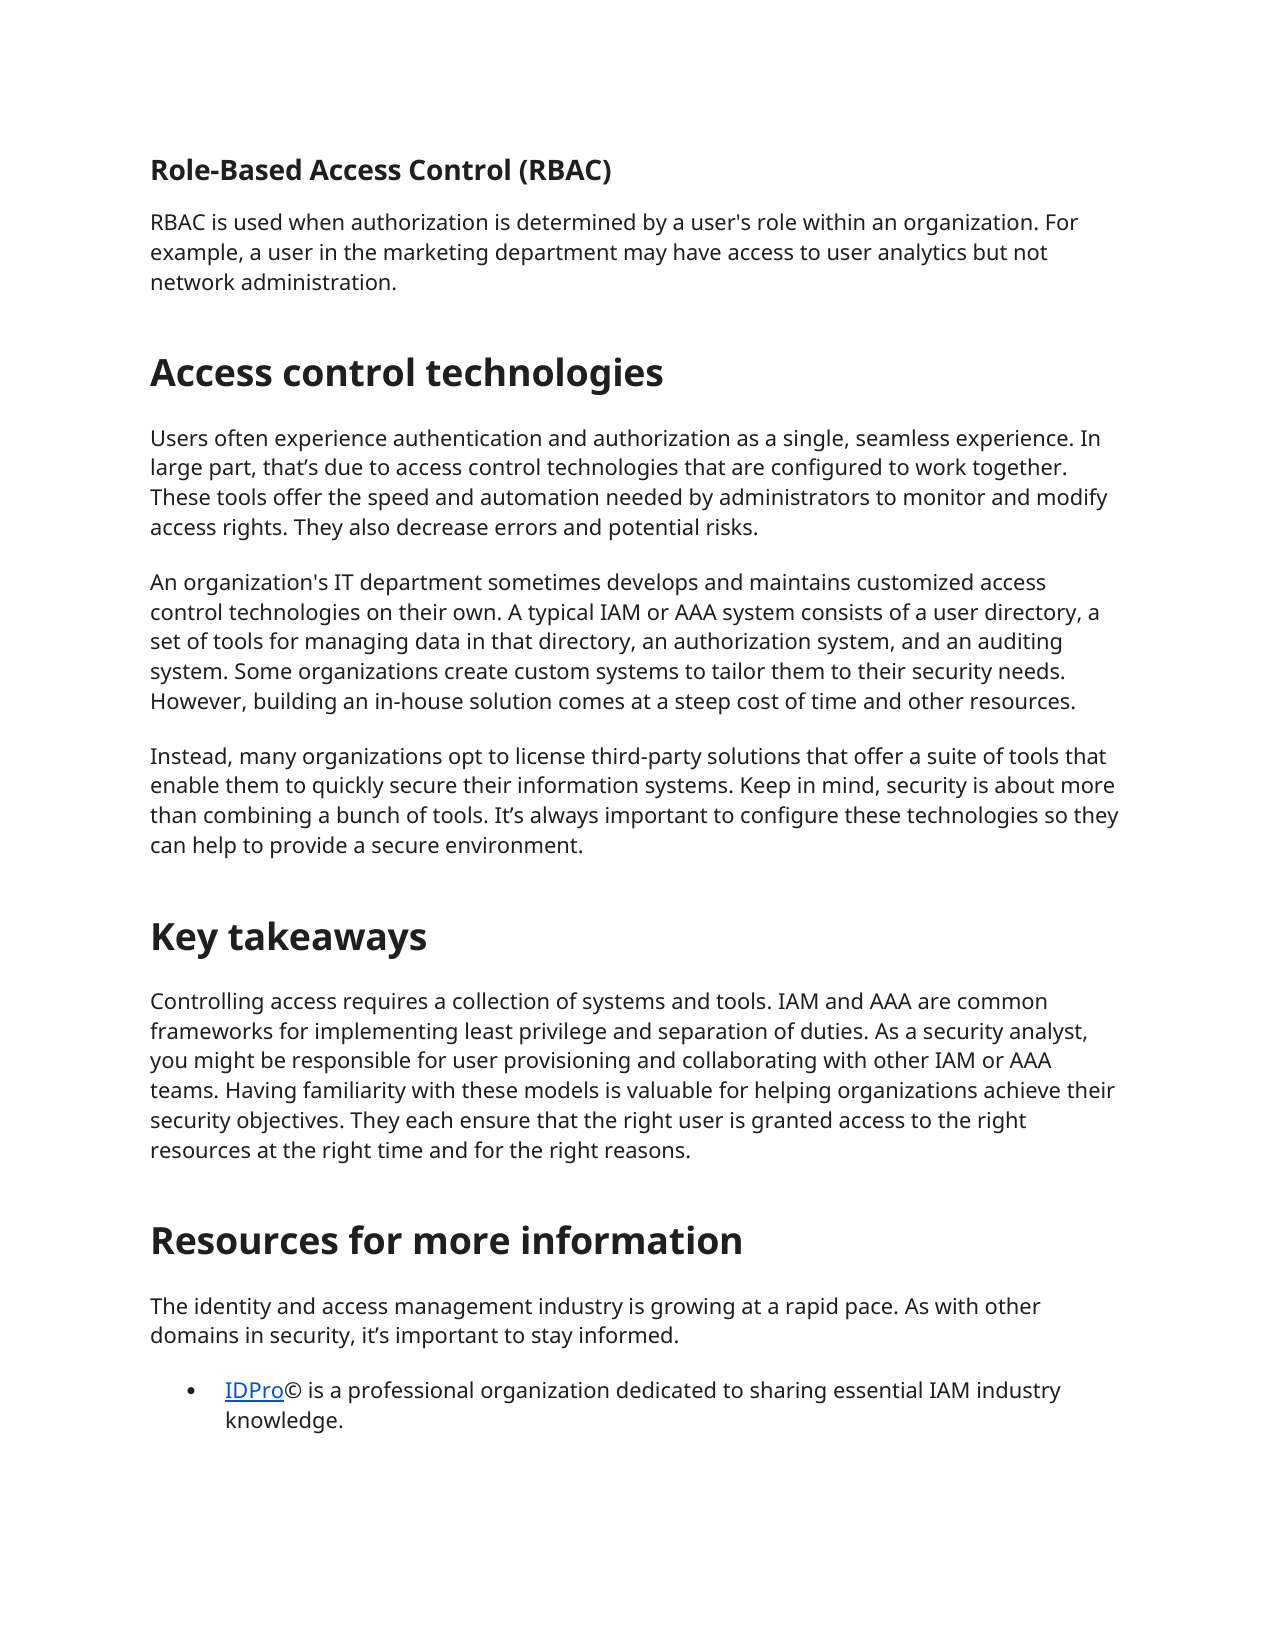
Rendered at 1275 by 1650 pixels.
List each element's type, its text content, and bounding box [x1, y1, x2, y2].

text Key takeaways [150, 910, 1125, 961]
text Controlling access requires a collection of systems and tools. IAM and AAA are common frameworks for implementing least privilege and separation of duties. As a security analyst, you might be responsible for user provisioning and collaborating with other IAM or AAA teams. Having familiarity with these models is valuable for helping organizations achieve their security objectives. They each ensure that the right user is granted access to the right resources at the right time and for the right reasons. [150, 986, 1125, 1164]
text Resources for more information [150, 1214, 1125, 1266]
text An organization's IT department sometimes develops and maintains customized access control technologies on their own. A typical IAM or AAA system consists of a user directory, a set of tools for managing data in that directory, an authorization system, and an auditing system. Some organizations create custom systems to tailor them to their security needs. However, building an in-house solution comes at a steep cost of time and other resources. [150, 567, 1125, 716]
text Access control technologies [150, 346, 1125, 397]
text RBAC is used when authorization is determined by a user's role within an organization. For example, a user in the marketing department may have access to user analytics but not network administration. [150, 207, 1125, 296]
list IDPro© is a professional organization dedicated to sharing essential IAM industry knowledge. [187, 1375, 1125, 1435]
text The identity and access management industry is growing at a rapid pace. As with other domains in security, it’s important to stay informed. [150, 1291, 1125, 1350]
text Instead, many organizations opt to license third-party solutions that offer a suite of tools that enable them to quickly secure their information systems. Keep in mind, security is about more than combining a bunch of tools. It’s always important to configure these technologies so they can help to provide a secure environment. [150, 741, 1125, 860]
text Role-Based Access Control (RBAC) [150, 150, 1125, 188]
text Users often experience authentication and authorization as a single, seamless experience. In large part, that’s due to access control technologies that are configured to work together. These tools offer the speed and automation needed by administrators to monitor and modify access rights. They also decrease errors and potential risks. [150, 422, 1125, 542]
